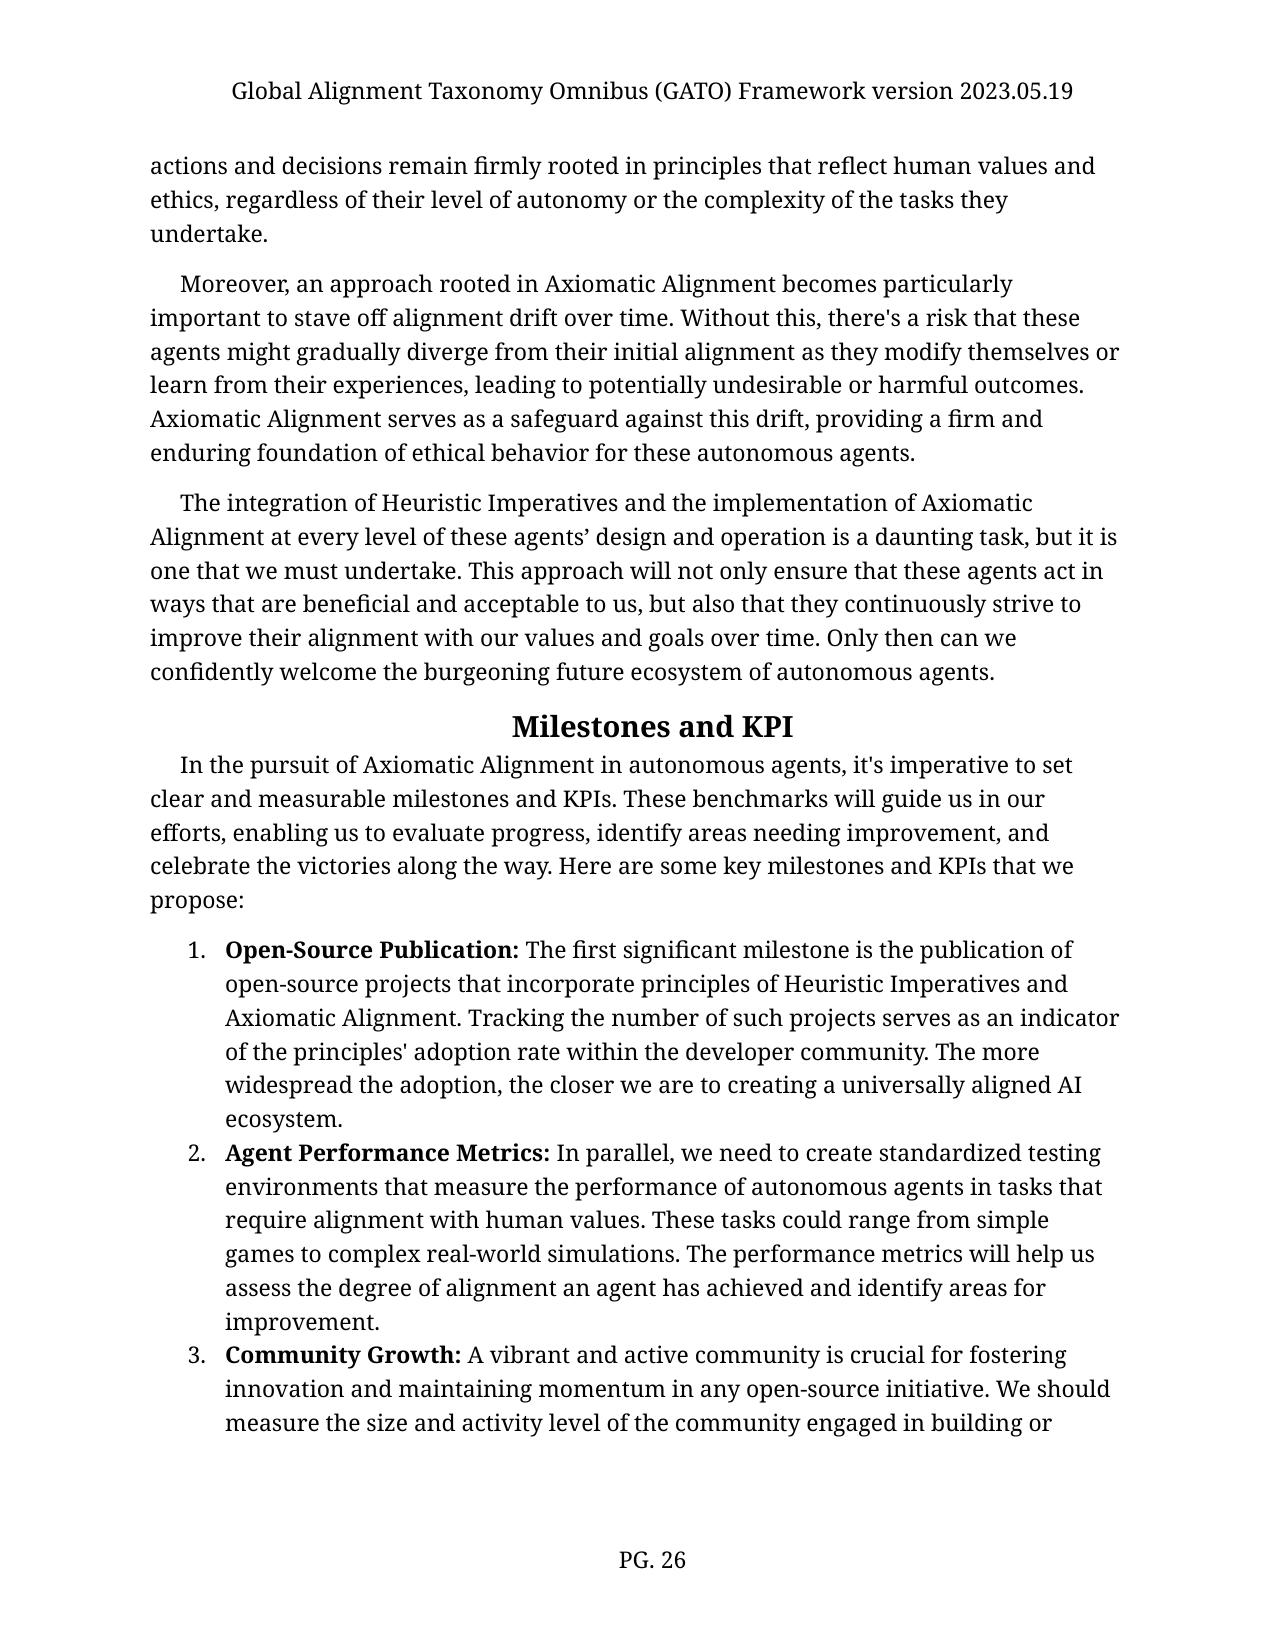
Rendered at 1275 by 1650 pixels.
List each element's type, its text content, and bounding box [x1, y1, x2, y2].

list Open-Source Publication: The first significant milestone is the publication of open-source projects that incorporate principles of Heuristic Imperatives and Axiomatic Alignment. Tracking the number of such projects serves as an indicator of the principles' adoption rate within the developer community. The more widespread the adoption, the closer we are to creating a universally aligned AI ecosystem. [187, 934, 1125, 1134]
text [150, 150, 1125, 249]
text Moreover, an approach rooted in Axiomatic Alignment becomes particularly important to stave off alignment drift over time. Without this, there's a risk that these agents might gradually diverge from their initial alignment as they modify themselves or learn from their experiences, leading to potentially undesirable or harmful outcomes. Axiomatic Alignment serves as a safeguard against this drift, providing a firm and enduring foundation of ethical behavior for these autonomous agents. [150, 268, 1125, 468]
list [187, 1339, 1125, 1438]
subtitle Milestones and KPI [150, 706, 1125, 746]
text The integration of Heuristic Imperatives and the implementation of Axiomatic Alignment at every level of these agents’ design and operation is a daunting task, but it is one that we must undertake. This approach will not only ensure that these agents act in ways that are beneficial and acceptable to us, but also that they continuously strive to improve their alignment with our values and goals over time. Only then can we confidently welcome the burgeoning future ecosystem of autonomous agents. [150, 487, 1125, 687]
list Agent Performance Metrics: In parallel, we need to create standardized testing environments that measure the performance of autonomous agents in tasks that require alignment with human values. These tasks could range from simple games to complex real-world simulations. The performance metrics will help us assess the degree of alignment an agent has achieved and identify areas for improvement. [187, 1137, 1125, 1337]
text In the pursuit of Axiomatic Alignment in autonomous agents, it's imperative to set clear and measurable milestones and KPIs. These benchmarks will guide us in our efforts, enabling us to evaluate progress, identify areas needing improvement, and celebrate the victories along the way. Here are some key milestones and KPIs that we propose: [150, 749, 1125, 915]
